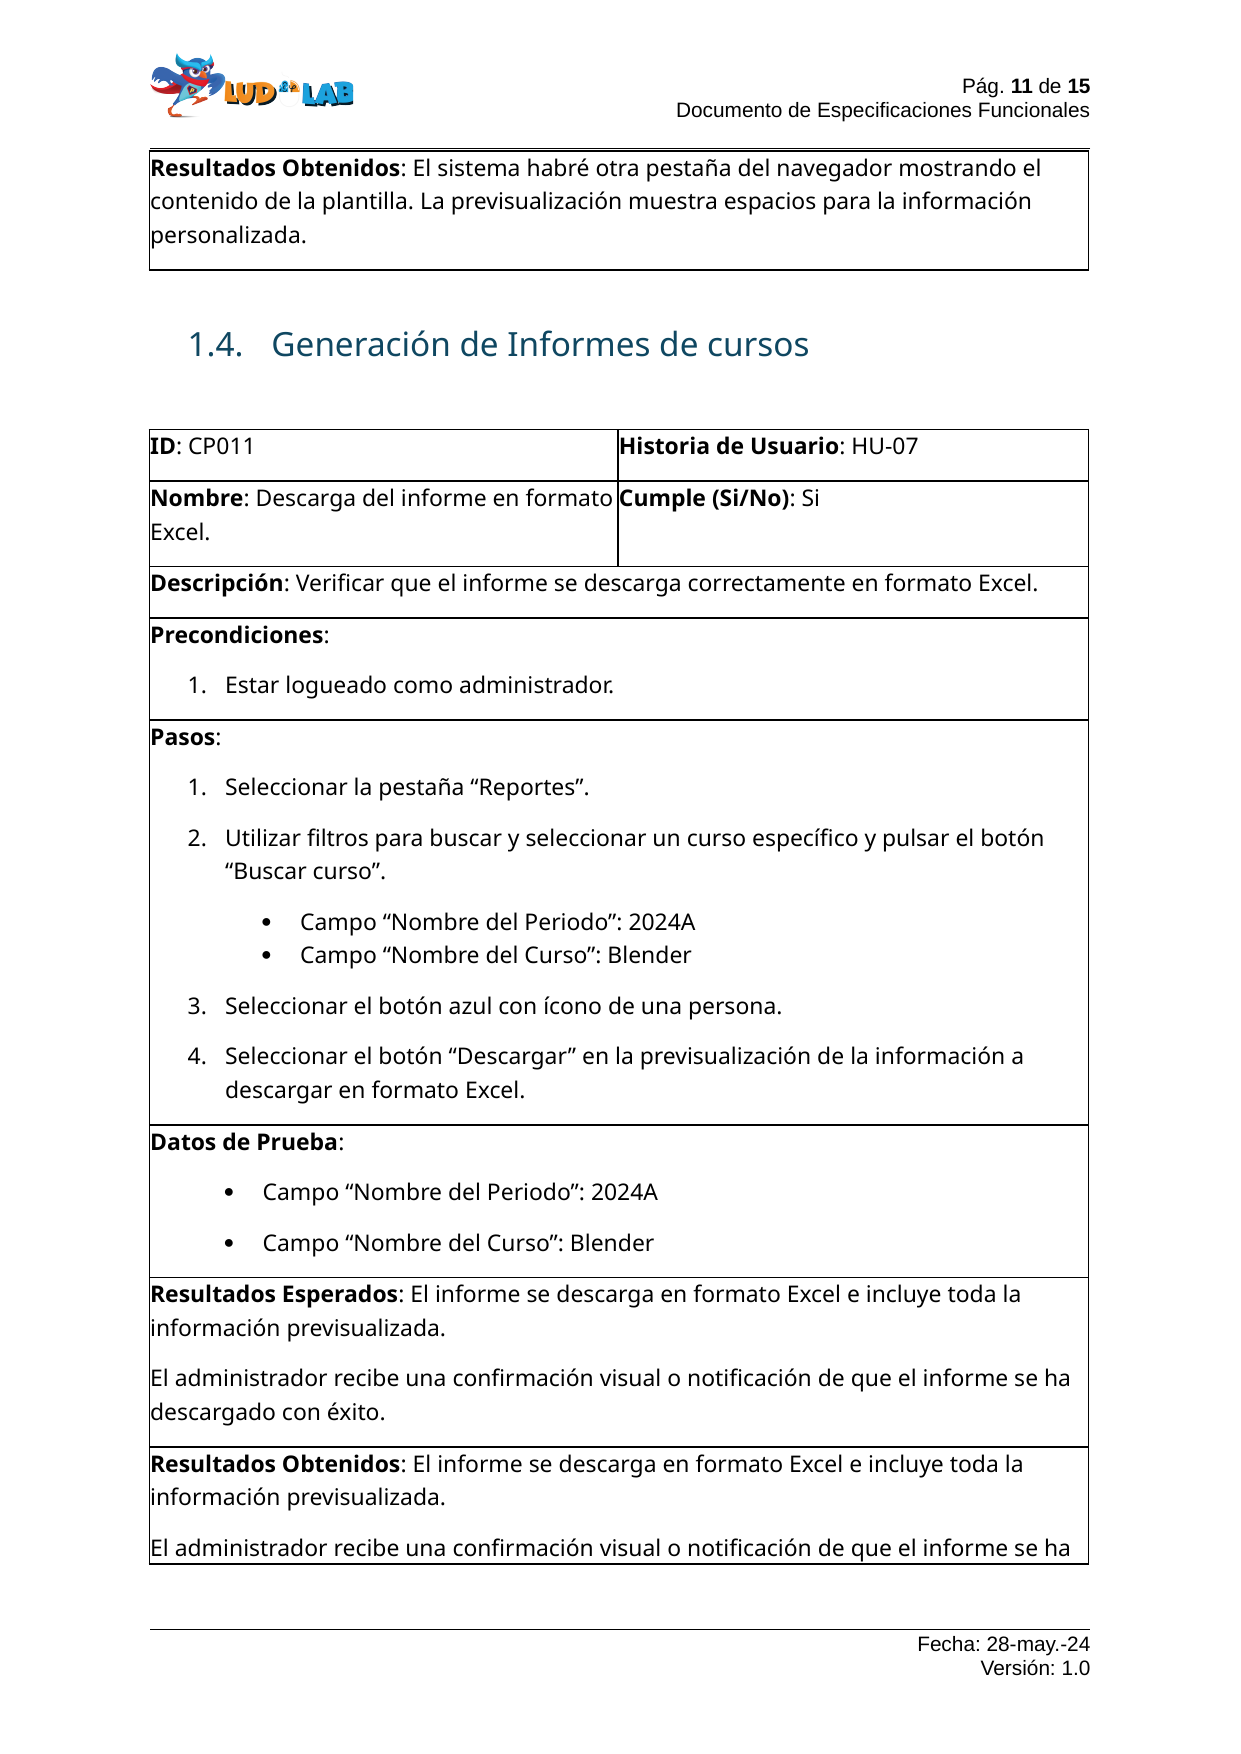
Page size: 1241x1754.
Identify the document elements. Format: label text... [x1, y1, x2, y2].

table_cell Nombre: Descarga del informe en formato Excel. [150, 482, 617, 566]
table_cell Precondiciones: Estar logueado como administrador. [150, 619, 1088, 719]
table_cell Resultados Obtenidos: El sistema habré otra pestaña del navegador mostrando el contenido de la plantilla. La previsualización muestra espacios para la información personalizada. [150, 152, 1088, 269]
table_cell Pasos: Seleccionar la pestaña “Reportes”. Utilizar filtros para buscar y seleccionar un curso específico y pulsar el botón “Buscar curso”. Campo “Nombre del Periodo”: 2024A Campo “Nombre del Curso”: Blender Seleccionar el botón azul con ícono de una persona. Seleccionar el botón “Descargar” en la previsualización de la información a descargar en formato Excel. [150, 721, 1088, 1124]
table_cell Datos de Prueba: Campo “Nombre del Periodo”: 2024A Campo “Nombre del Curso”: Blender [150, 1126, 1088, 1276]
table_cell Descripción: Verificar que el informe se descarga correctamente en formato Excel. [150, 567, 1088, 617]
subtitle Generación de Informes de cursos [187, 321, 1090, 366]
table_cell Resultados Esperados: El informe se descarga en formato Excel e incluye toda la información previsualizada. El administrador recibe una confirmación visual o notificación de que el informe se ha descargado con éxito. [150, 1278, 1088, 1446]
table_header Historia de Usuario: HU-07 [619, 430, 1088, 480]
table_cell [150, 1448, 1088, 1563]
picture [150, 47, 354, 120]
table_header ID: CP011 [150, 430, 617, 480]
table_cell Cumple (Si/No): Si [619, 482, 1088, 566]
